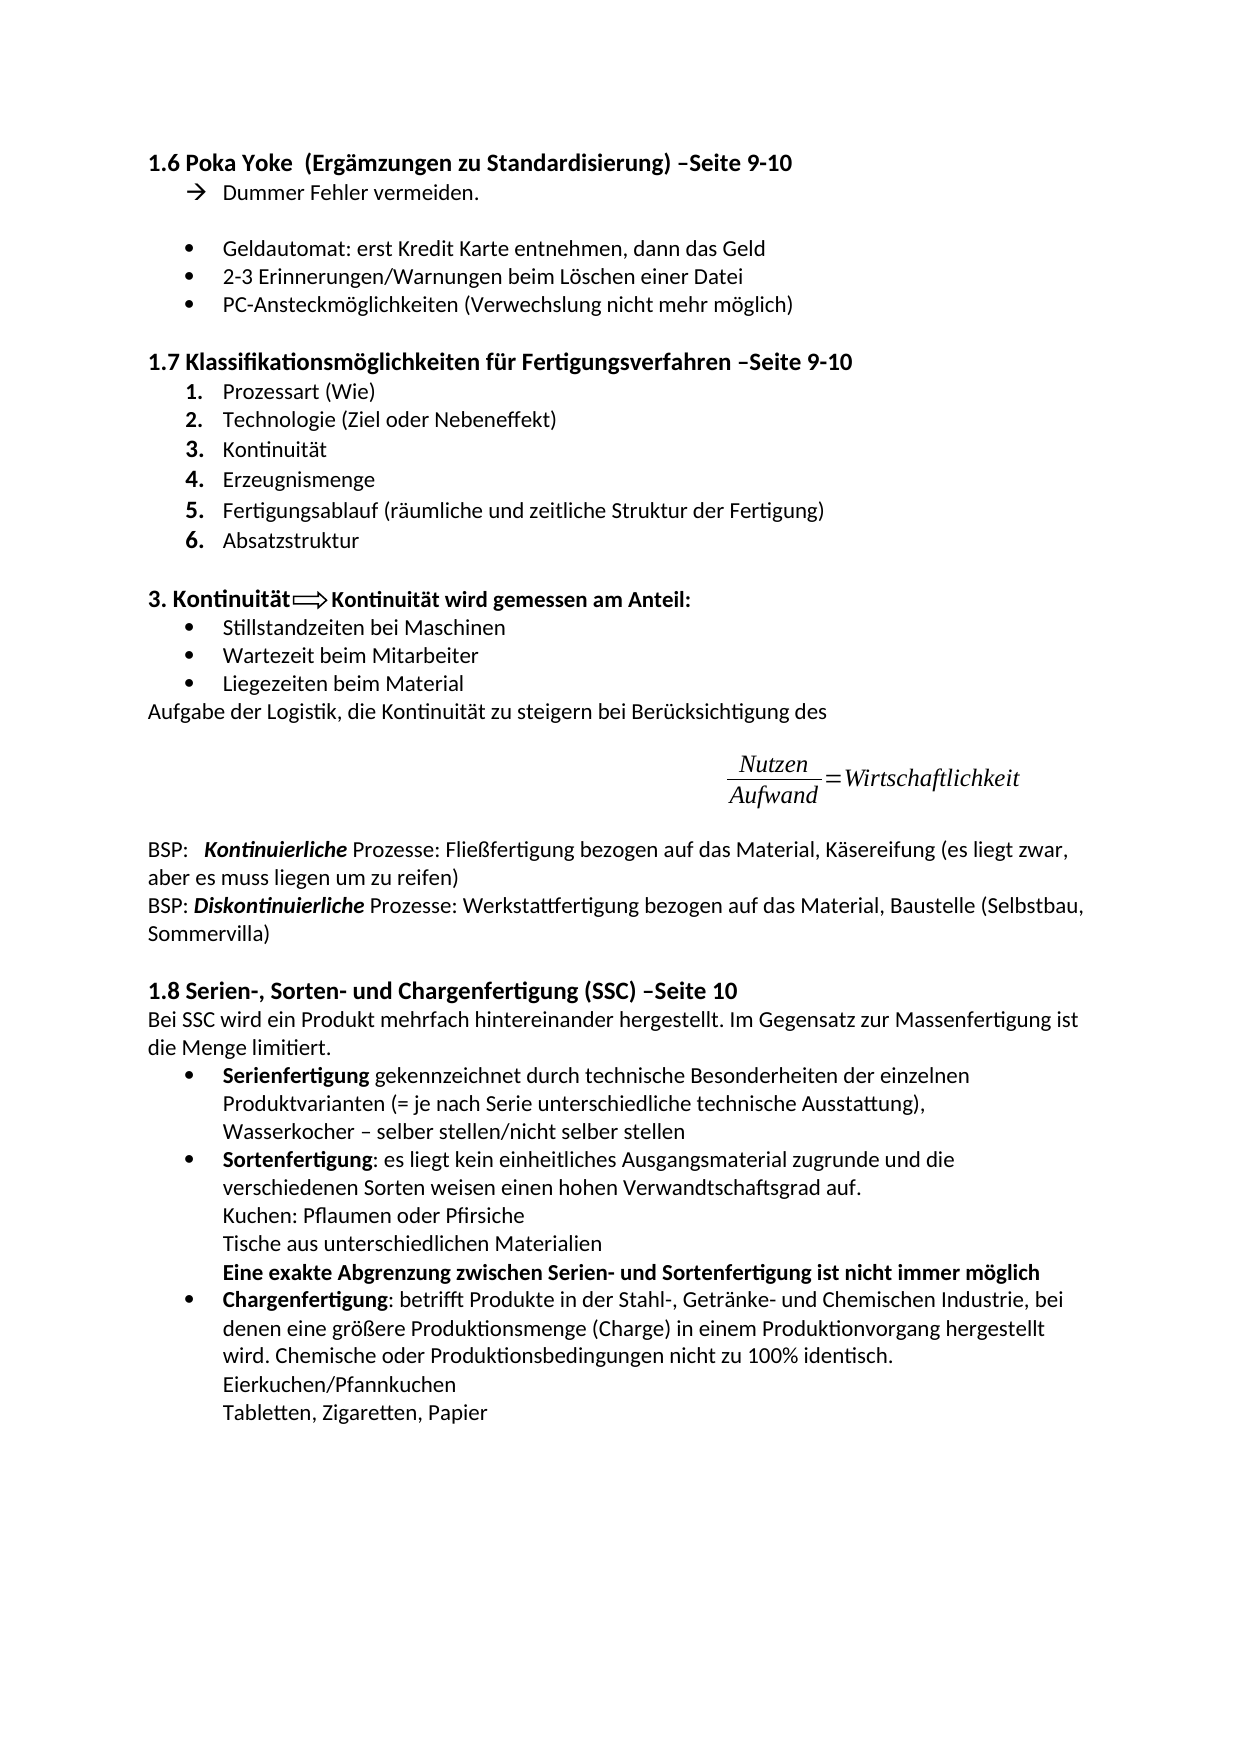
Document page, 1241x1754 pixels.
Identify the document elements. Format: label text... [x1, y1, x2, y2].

list Wartezeit beim Mitarbeiter [185, 641, 1093, 669]
text BSP: Diskontinuierliche Prozesse: Werkstattfertigung bezogen auf das Material, Baustelle (Selbstbau, Sommervilla) [148, 891, 1093, 947]
text 3. Kontinuität Kontinuität wird gemessen am Anteil: [148, 583, 1093, 613]
text BSP: Kontinuierliche Prozesse: Fließfertigung bezogen auf das Material, Käsereifung (es liegt zwar, aber es muss liegen um zu reifen) [148, 835, 1093, 891]
text 1.7 Klassifikationsmöglichkeiten für Fertigungsverfahren –Seite 9-10 [148, 346, 1093, 377]
text Eine exakte Abgrenzung zwischen Serien- und Sortenfertigung ist nicht immer möglich [223, 1258, 1093, 1286]
list Kontinuität [185, 433, 1093, 463]
list Serienfertigung gekennzeichnet durch technische Besonderheiten der einzelnen Produktvarianten (= je nach Serie unterschiedliche technische Ausstattung), [185, 1061, 1093, 1117]
list Stillstandzeiten bei Maschinen [185, 613, 1093, 641]
list Absatzstruktur [185, 524, 1093, 555]
list Liegezeiten beim Material [185, 669, 1093, 697]
text Tabletten, Zigaretten, Papier [223, 1398, 1093, 1426]
list Prozessart (Wie) [185, 377, 1093, 405]
list Chargenfertigung: betrifft Produkte in der Stahl-, Getränke- und Chemischen Industrie, bei denen eine größere Produktionsmenge (Charge) in einem Produktionvorgang hergestellt wird. Chemische oder Produktionsbedingungen nicht zu 100% identisch. [185, 1286, 1093, 1370]
list Erzeugnismenge [185, 463, 1093, 494]
text Tische aus unterschiedlichen Materialien [223, 1229, 1093, 1258]
text Wasserkocher – selber stellen/nicht selber stellen [223, 1117, 1093, 1146]
list Geldautomat: erst Kredit Karte entnehmen, dann das Geld [185, 234, 1093, 262]
text Eierkuchen/Pfannkuchen [223, 1370, 1093, 1398]
list Technologie (Ziel oder Nebeneffekt) [185, 405, 1093, 433]
text 1.8 Serien-, Sorten- und Chargenfertigung (SSC) –Seite 10 [148, 975, 1093, 1005]
list 2-3 Erinnerungen/Warnungen beim Löschen einer Datei [185, 262, 1093, 290]
text Kuchen: Pflaumen oder Pfirsiche [223, 1202, 1093, 1229]
list Sortenfertigung: es liegt kein einheitliches Ausgangsmaterial zugrunde und die verschiedenen Sorten weisen einen hohen Verwandtschaftsgrad auf. [185, 1146, 1093, 1202]
text Aufgabe der Logistik, die Kontinuität zu steigern bei Berücksichtigung des [148, 697, 1093, 726]
text 1.6 Poka Yoke (Ergämzungen zu Standardisierung) –Seite 9-10 [148, 148, 1093, 178]
text Bei SSC wird ein Produkt mehrfach hintereinander hergestellt. Im Gegensatz zur Massenfertigung ist die Menge limitiert. [148, 1005, 1093, 1061]
list PC-Ansteckmöglichkeiten (Verwechslung nicht mehr möglich) [185, 290, 1093, 318]
list Fertigungsablauf (räumliche und zeitliche Struktur der Fertigung) [185, 494, 1093, 524]
list Dummer Fehler vermeiden. [185, 178, 1093, 206]
